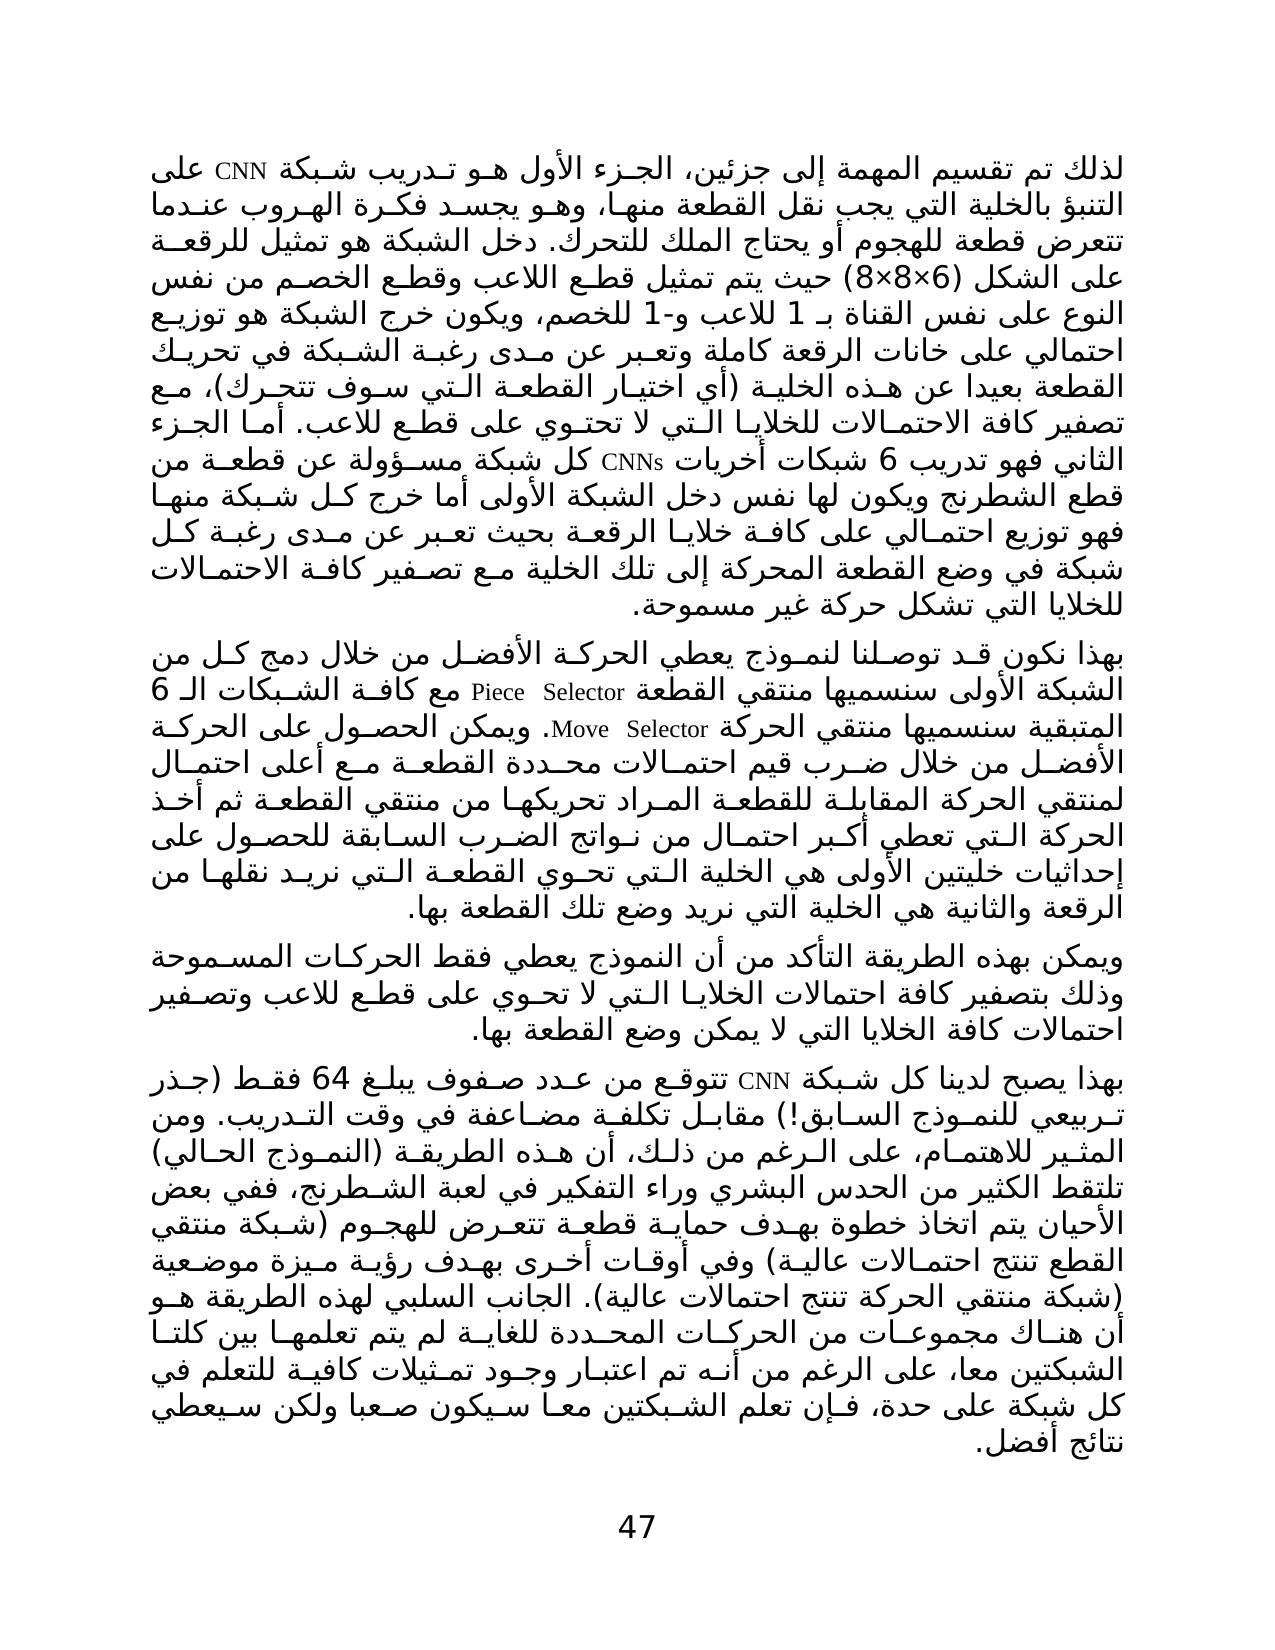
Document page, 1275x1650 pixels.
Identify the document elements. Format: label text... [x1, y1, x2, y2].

text ويمكن بهذه الطريقة التأكد من أن النموذج يعطي فقط الحركات المسموحة وذلك بتصفير كافة احتمالات الخلايا التي لا تحوي على قطع للاعب وتصفير احتمالات كافة الخلايا التي لا يمكن وضع القطعة بها. [150, 939, 1125, 1048]
text لذلك تم تقسيم المهمة إلى جزئين، الجزء الأول هو تدريب شبكة CNN على التنبؤ بالخلية التي يجب نقل القطعة منها، وهو يجسد فكرة الهروب عندما تتعرض قطعة للهجوم أو يحتاج الملك للتحرك. دخل الشبكة هو تمثيل للرقعة على الشكل (6×8×8) حيث يتم تمثيل قطع اللاعب وقطع الخصم من نفس النوع على نفس القناة بـ 1 للاعب و-1 للخصم، ويكون خرج الشبكة هو توزيع احتمالي على خانات الرقعة كاملة وتعبر عن مدى رغبة الشبكة في تحريك القطعة بعيدا عن هذه الخلية (أي اختيار القطعة التي سوف تتحرك)، مع تصفير كافة الاحتمالات للخلايا التي لا تحتوي على قطع للاعب. أما الجزء الثاني فهو تدريب 6 شبكات أخريات CNNs كل شبكة مسؤولة عن قطعة من قطع الشطرنج ويكون لها نفس دخل الشبكة الأولى أما خرج كل شبكة منها فهو توزيع احتمالي على كافة خلايا الرقعة بحيث تعبر عن مدى رغبة كل شبكة في وضع القطعة المحركة إلى تلك الخلية مع تصفير كافة الاحتمالات للخلايا التي تشكل حركة غير مسموحة. [150, 150, 1125, 623]
text بهذا نكون قد توصلنا لنموذج يعطي الحركة الأفضل من خلال دمج كل من الشبكة الأولى سنسميها منتقي القطعة Piece Selector مع كافة الشبكات الـ 6 المتبقية سنسميها منتقي الحركة Move Selector. ويمكن الحصول على الحركة الأفضل من خلال ضرب قيم احتمالات محددة القطعة مع أعلى احتمال لمنتقي الحركة المقابلة للقطعة المراد تحريكها من منتقي القطعة ثم أخذ الحركة التي تعطي أكبر احتمال من نواتج الضرب السابقة للحصول على إحداثيات خليتين الأولى هي الخلية التي تحوي القطعة التي نريد نقلها من الرقعة والثانية هي الخلية التي نريد وضع تلك القطعة بها. [150, 635, 1125, 926]
text بهذا يصبح لدينا كل شبكة CNN تتوقع من عدد صفوف يبلغ 64 فقط (جذر تربيعي للنموذج السابق!) مقابل تكلفة مضاعفة في وقت التدريب. ومن المثير للاهتمام، على الرغم من ذلك، أن هذه الطريقة (النموذج الحالي) تلتقط الكثير من الحدس البشري وراء التفكير في لعبة الشطرنج، ففي بعض الأحيان يتم اتخاذ خطوة بهدف حماية قطعة تتعرض للهجوم (شبكة منتقي القطع تنتج احتمالات عالية) وفي أوقات أخرى بهدف رؤية ميزة موضعية (شبكة منتقي الحركة تنتج احتمالات عالية). الجانب السلبي لهذه الطريقة هو أن هناك مجموعات من الحركات المحددة للغاية لم يتم تعلمها بين كلتا الشبكتين معا، على الرغم من أنه تم اعتبار وجود تمثيلات كافية للتعلم في كل شبكة على حدة، فإن تعلم الشبكتين معا سيكون صعبا ولكن سيعطي نتائج أفضل. [150, 1060, 1125, 1460]
